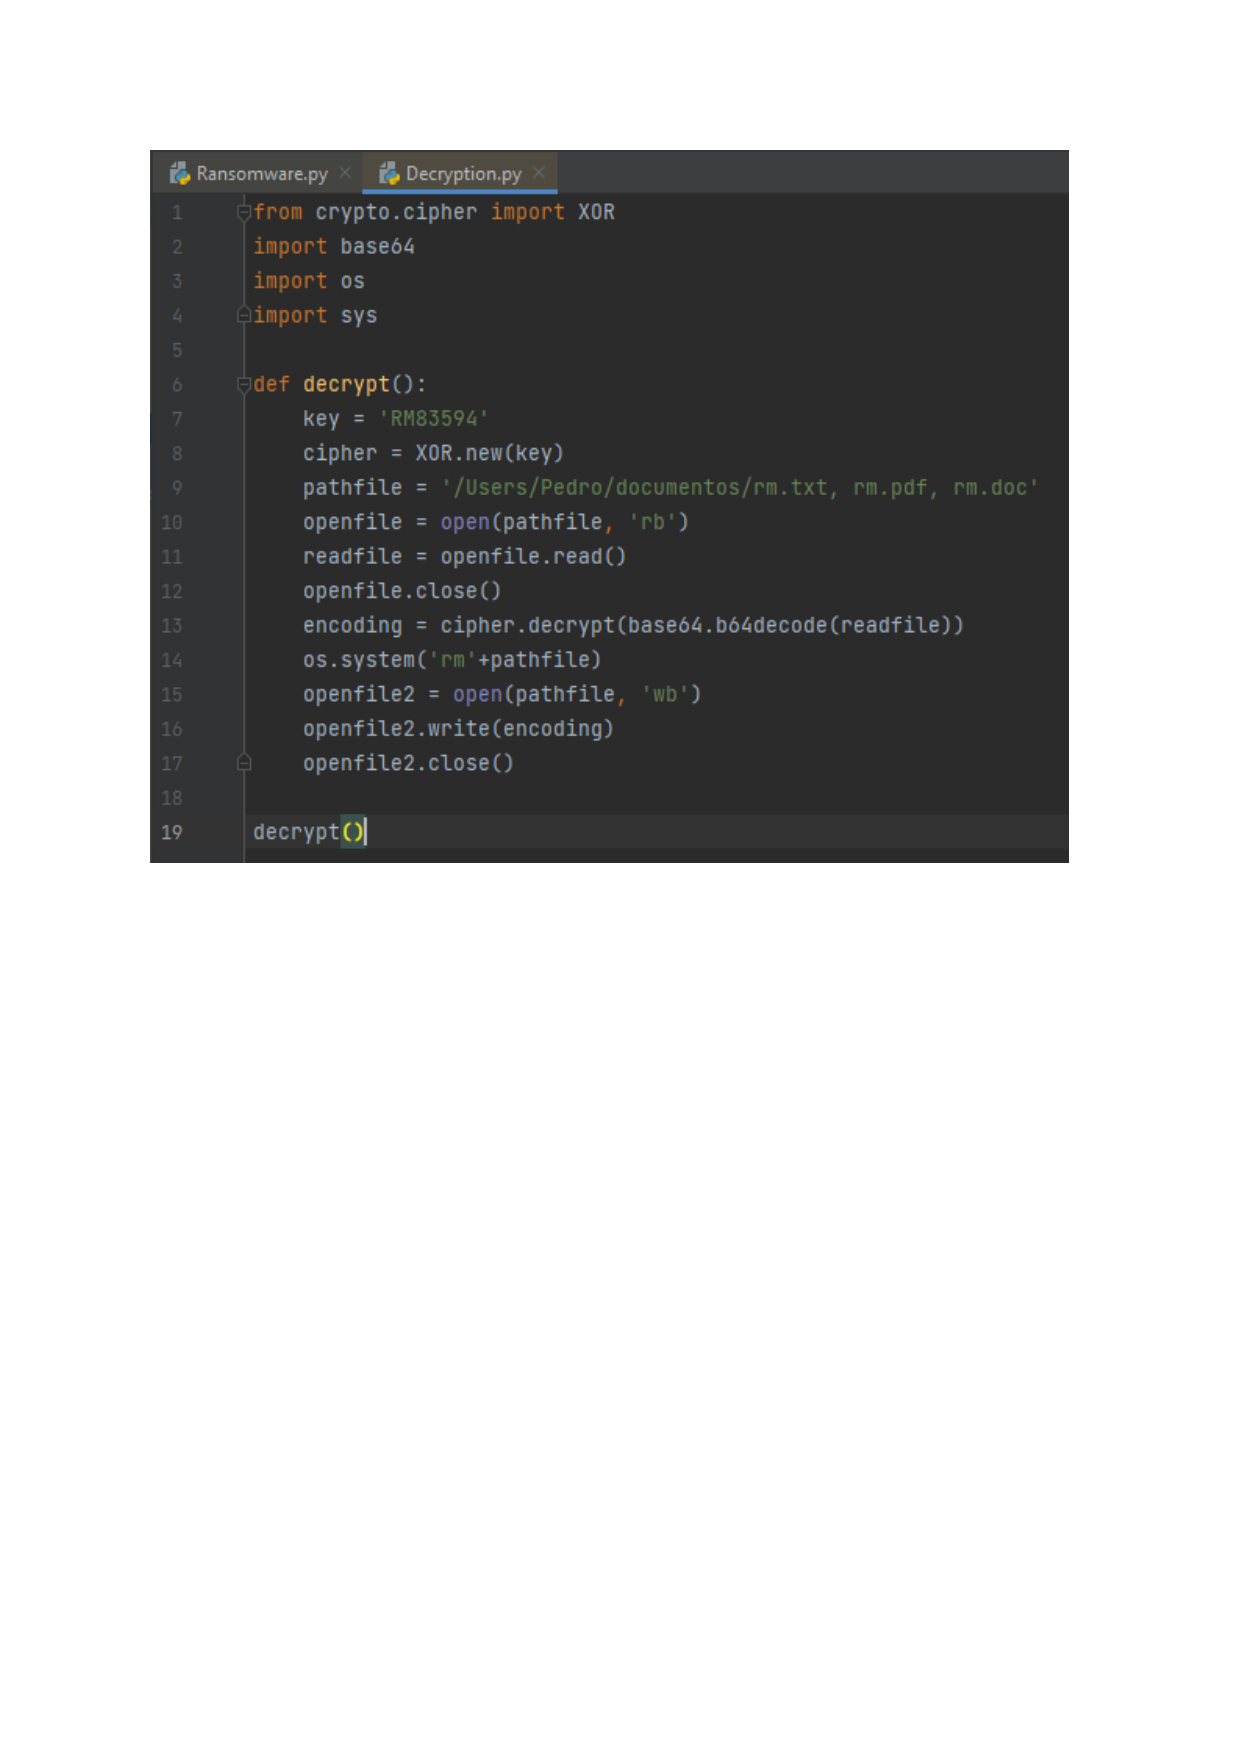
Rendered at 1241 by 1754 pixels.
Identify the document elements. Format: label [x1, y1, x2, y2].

picture [150, 150, 1069, 863]
